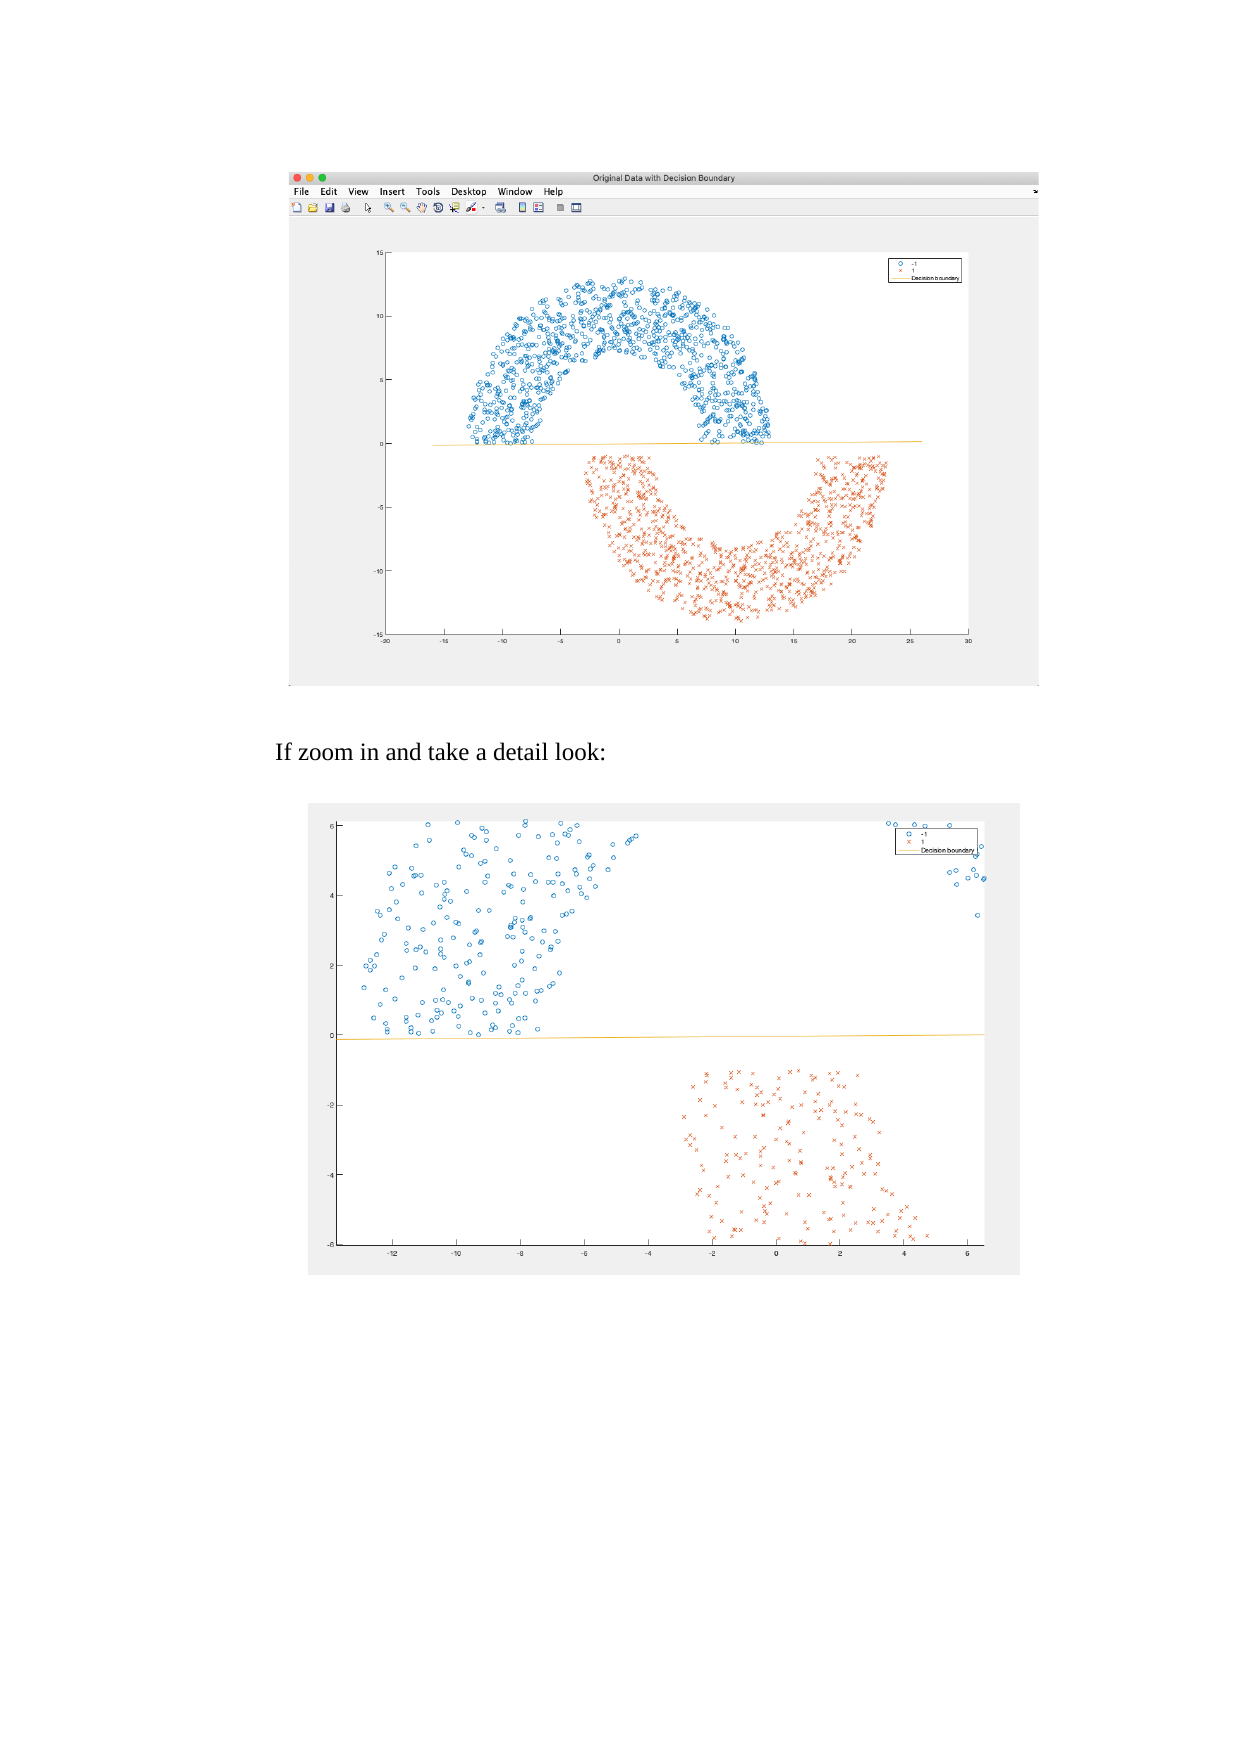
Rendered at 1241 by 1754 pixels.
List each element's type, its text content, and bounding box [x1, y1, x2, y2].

list If zoom in and take a detail look: [275, 730, 1053, 774]
picture [288, 172, 1039, 686]
picture [307, 803, 1020, 1275]
